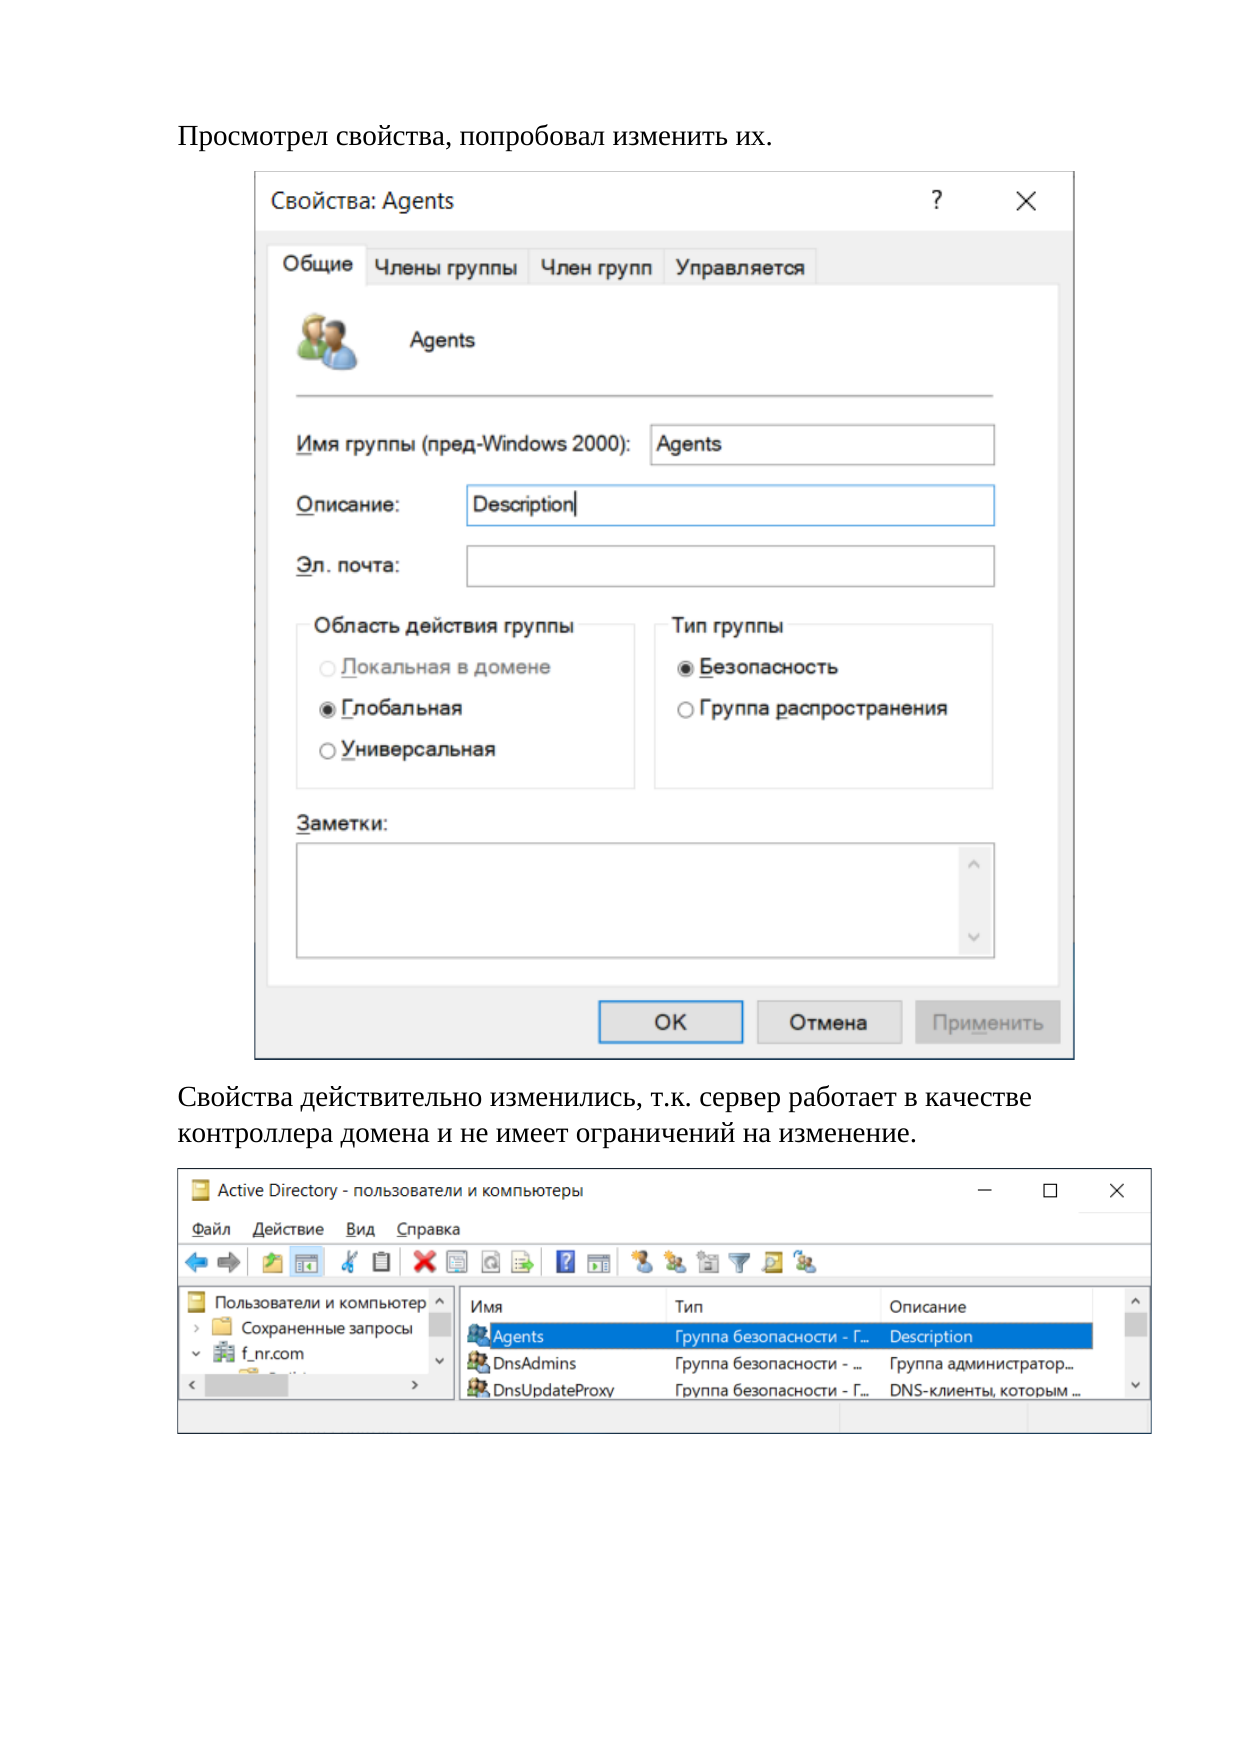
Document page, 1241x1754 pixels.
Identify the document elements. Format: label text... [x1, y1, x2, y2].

picture [254, 171, 1075, 1060]
text Свойства действительно изменились, т.к. сервер работает в качестве контроллера домена и не имеет ограничений на изменение. [177, 1079, 1152, 1149]
picture [177, 1168, 1152, 1434]
text Просмотрел свойства, попробовал изменить их. [177, 118, 1152, 152]
